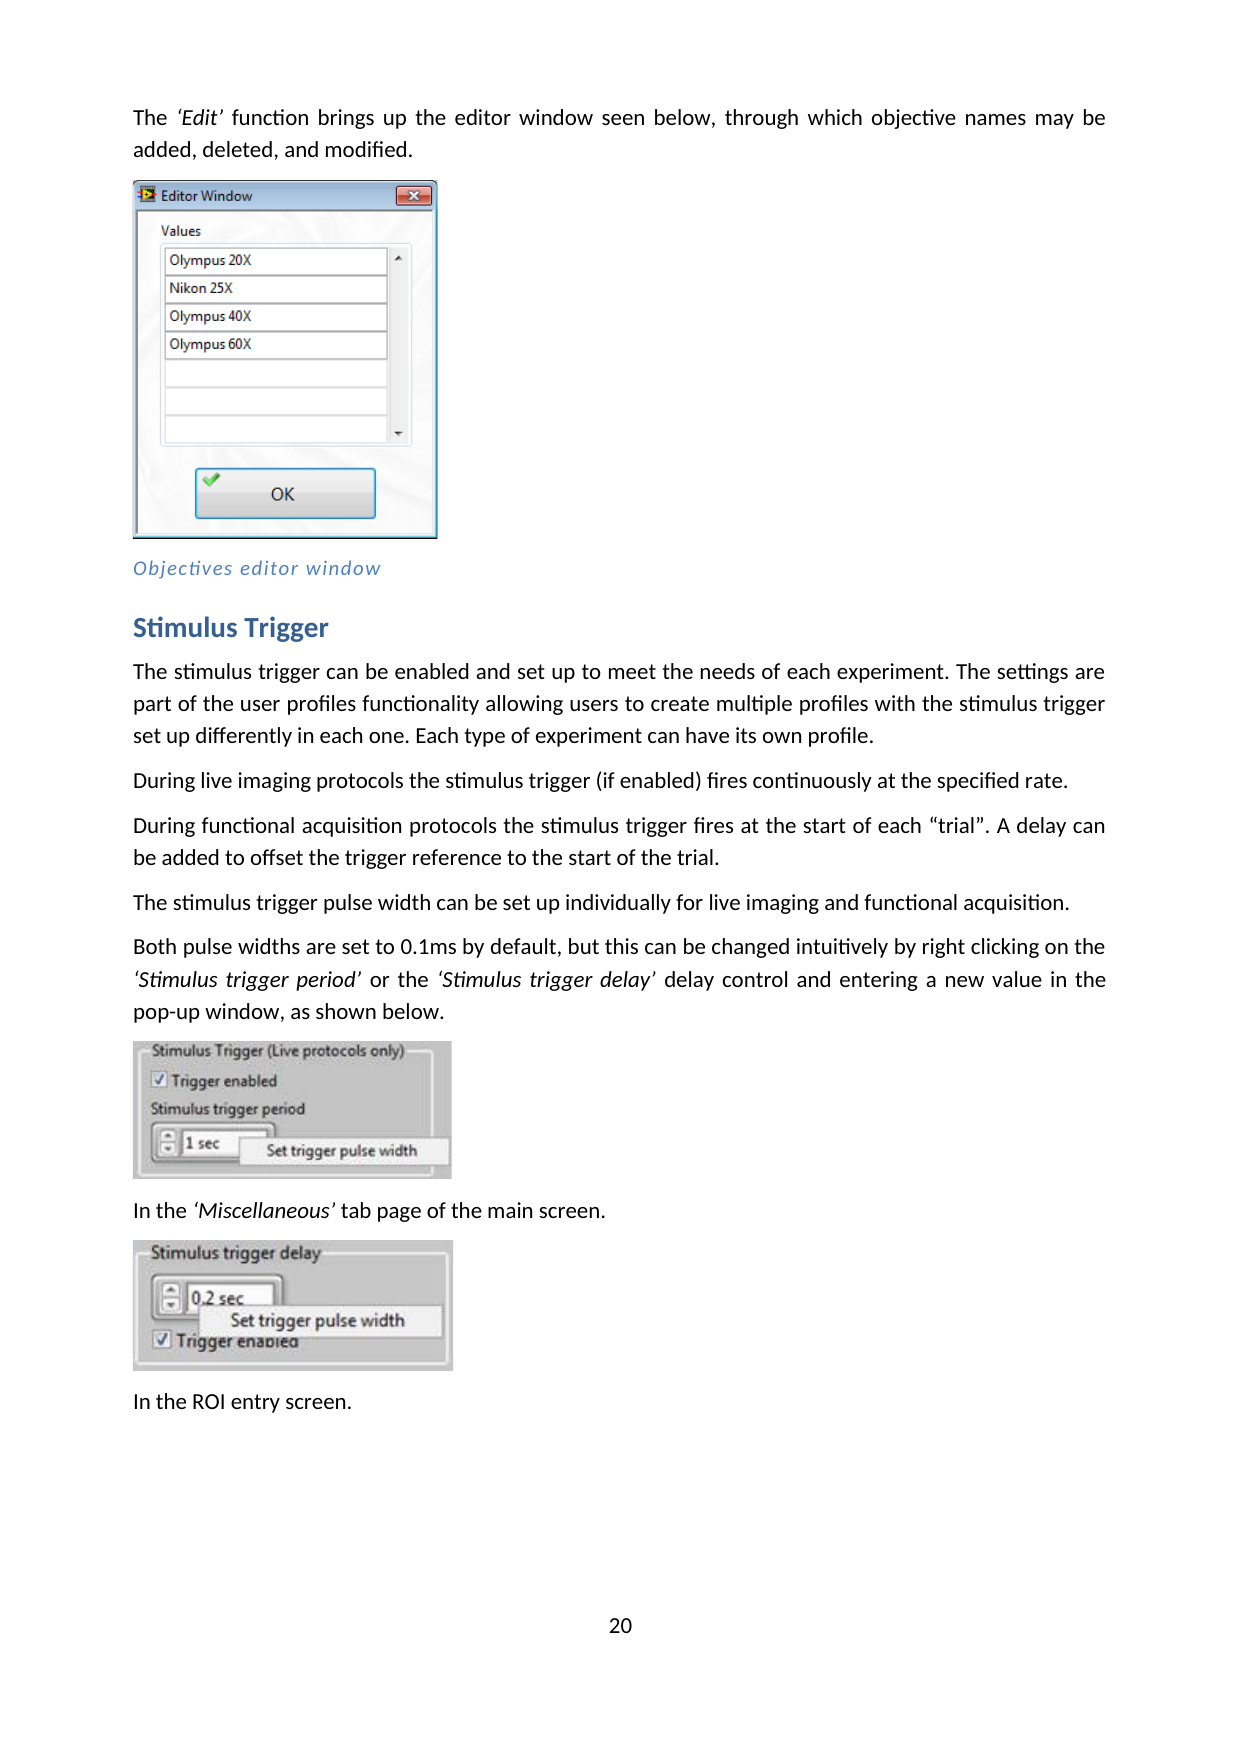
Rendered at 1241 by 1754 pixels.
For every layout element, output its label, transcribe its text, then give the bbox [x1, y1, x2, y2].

picture [132, 1041, 452, 1179]
text The ‘Edit’ function brings up the editor window seen below, through which objective names may be added, deleted, and modified. [133, 103, 1107, 164]
text During functional acquisition protocols the stimulus trigger fires at the start of each “trial”. A delay can be added to offset the trigger reference to the start of the trial. [133, 811, 1107, 871]
picture [132, 1240, 454, 1371]
text During live imaging protocols the stimulus trigger (if enabled) fires continuously at the specified rate. [133, 766, 1107, 794]
text Both pulse widths are set to 0.1ms by default, but this can be changed intuitively by right clicking on the ‘Stimulus trigger period’ or the ‘Stimulus trigger delay’ delay control and entering a new value in the pop-up window, as shown below. [133, 932, 1107, 1025]
text The stimulus trigger can be enabled and set up to meet the needs of each experiment. The settings are part of the user profiles functionality allowing users to create multiple profiles with the stimulus trigger set up differently in each one. Each type of experiment can have its own profile. [133, 657, 1107, 749]
text The stimulus trigger pulse width can be set up individually for live imaging and functional acquisition. [133, 888, 1107, 916]
subtitle Stimulus Trigger [133, 609, 1107, 645]
picture [132, 180, 438, 539]
text In the ‘Miscellaneous’ tab page of the main screen. [133, 1196, 1107, 1224]
subtitle Objectives editor window [133, 555, 1107, 580]
text In the ROI entry screen. [133, 1387, 1107, 1415]
